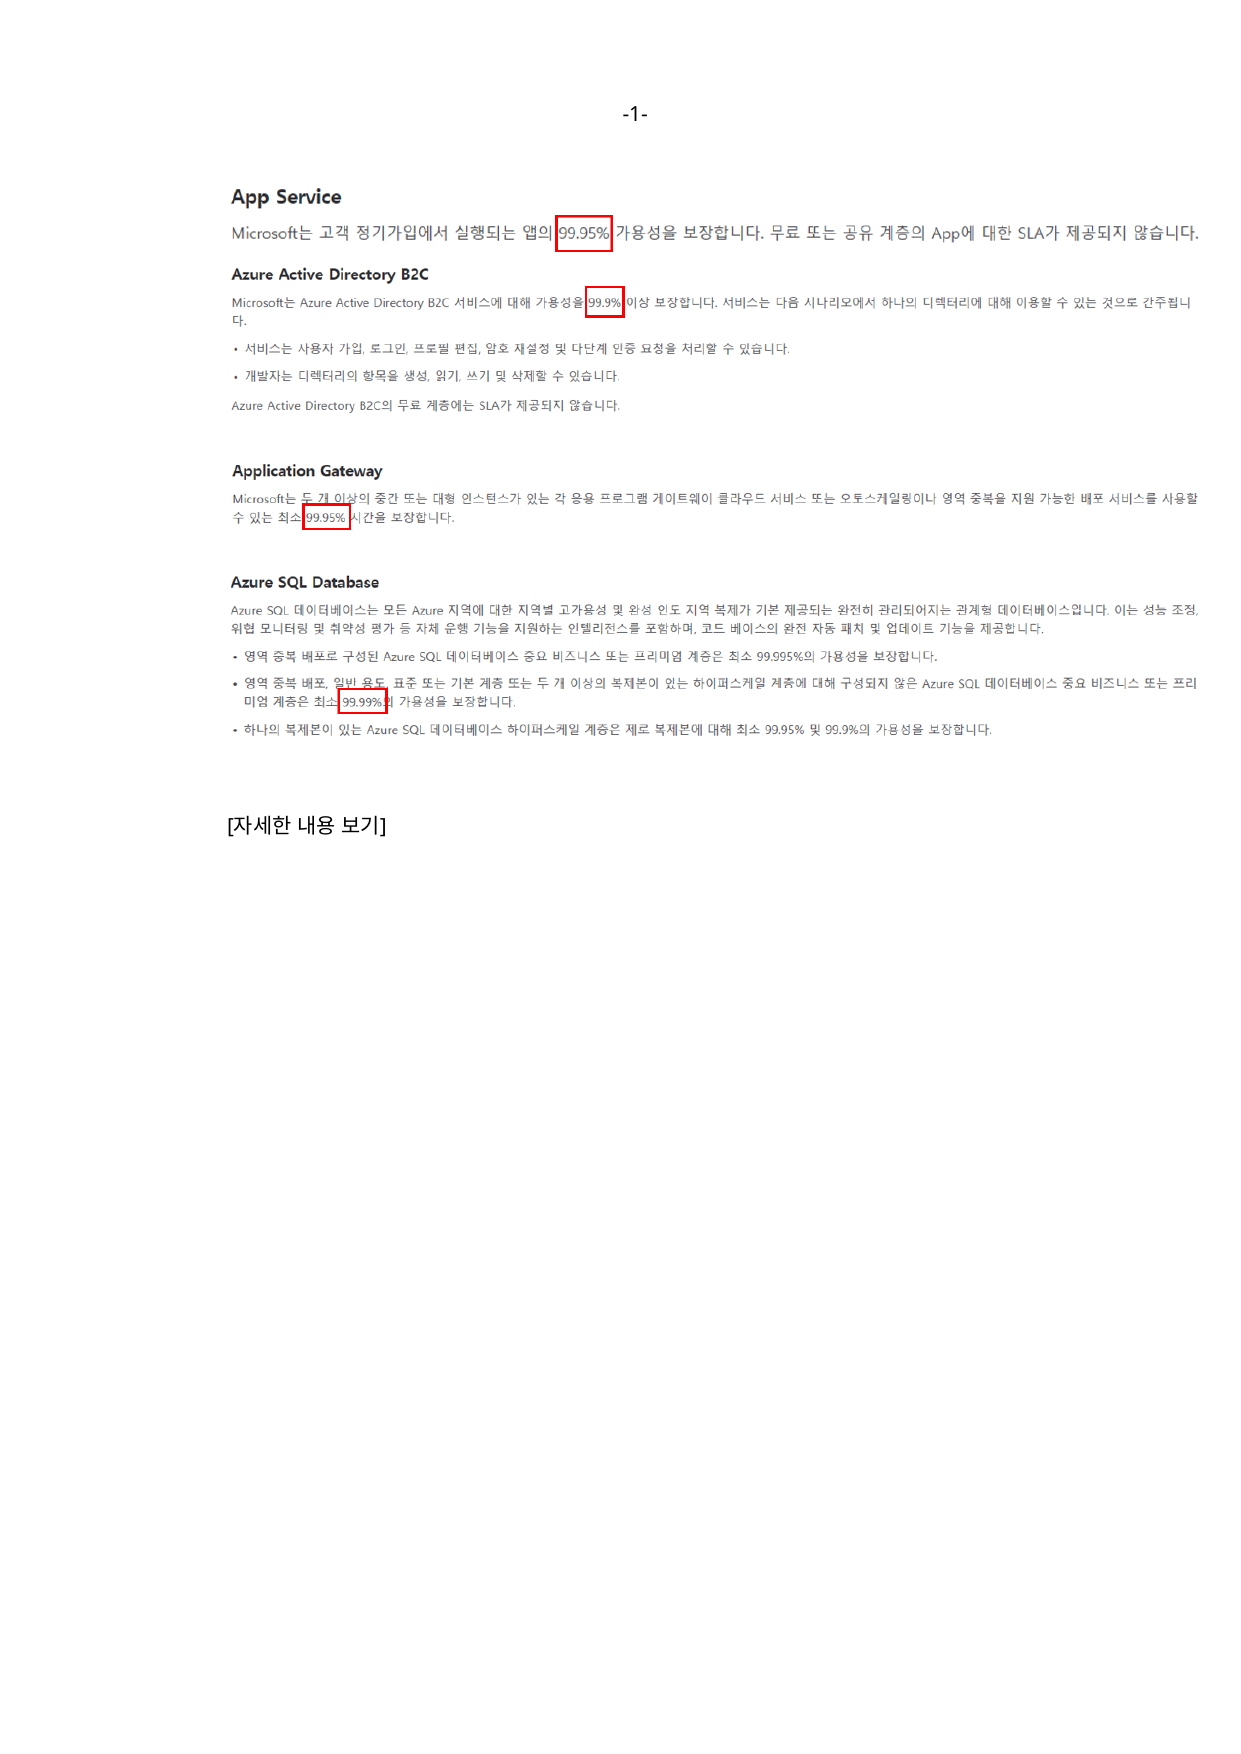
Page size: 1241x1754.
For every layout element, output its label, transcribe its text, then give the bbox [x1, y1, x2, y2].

text -1- [148, 94, 1122, 132]
list [자세한 내용 보기] [227, 806, 1122, 843]
picture [226, 455, 1202, 535]
picture [226, 185, 1202, 259]
picture [226, 264, 1202, 415]
picture [226, 572, 1202, 743]
